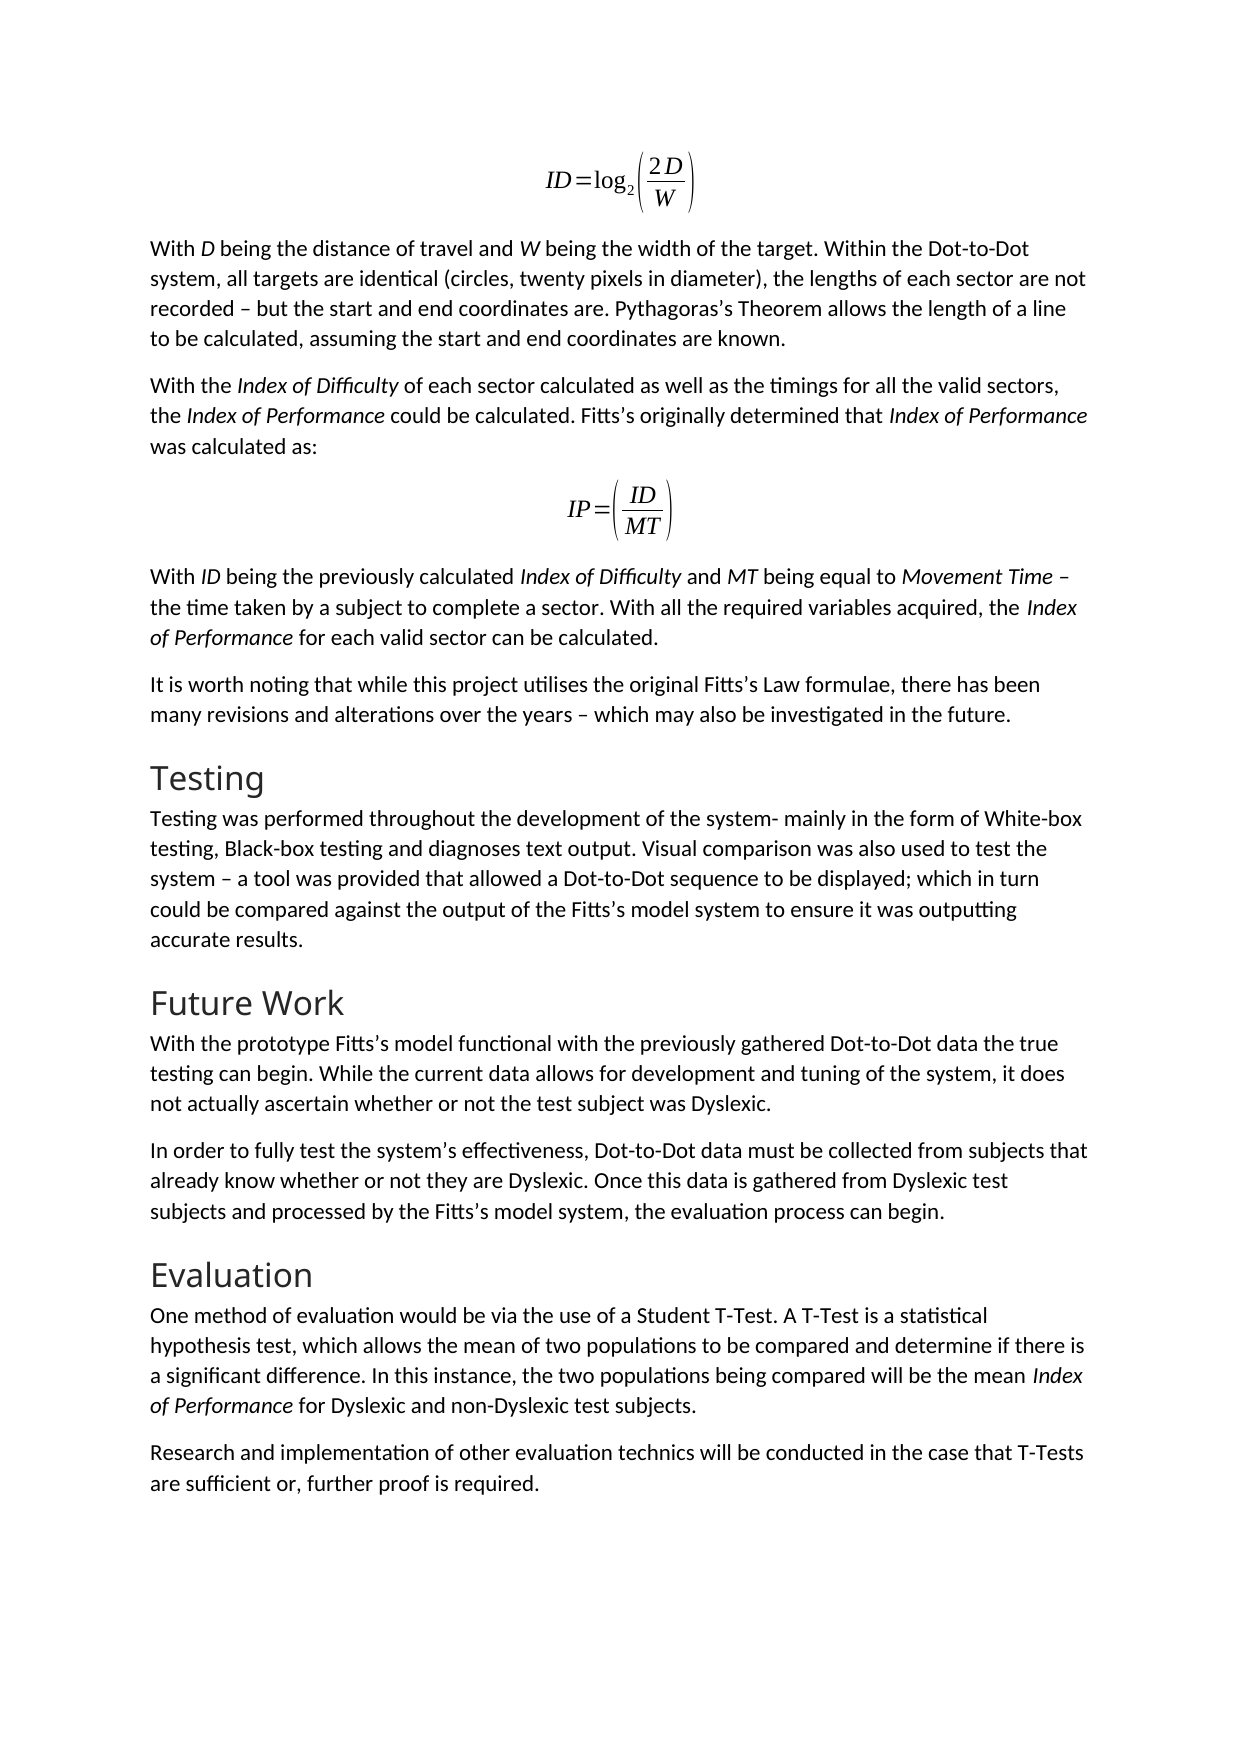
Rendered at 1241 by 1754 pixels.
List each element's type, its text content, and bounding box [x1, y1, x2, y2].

text Testing was performed throughout the development of the system- mainly in the form of White-box testing, Black-box testing and diagnoses text output. Visual comparison was also used to test the system – a tool was provided that allowed a Dot-to-Dot sequence to be displayed; which in turn could be compared against the output of the Fitts’s model system to ensure it was outputting accurate results. [150, 804, 1090, 953]
text With D being the distance of travel and W being the width of the target. Within the Dot-to-Dot system, all targets are identical (circles, twenty pixels in diameter), the lengths of each sector are not recorded – but the start and end coordinates are. Pythagoras’s Theorem allows the length of a line to be calculated, assuming the start and end coordinates are known. [150, 234, 1090, 352]
subtitle Evaluation [150, 1252, 1090, 1297]
text With the prototype Fitts’s model functional with the previously gathered Dot-to-Dot data the true testing can begin. While the current data allows for development and tuning of the system, it does not actually ascertain whether or not the test subject was Dyslexic. [150, 1029, 1090, 1118]
text One method of evaluation would be via the use of a Student T-Test. A T-Test is a statistical hypothesis test, which allows the mean of two populations to be compared and determine if there is a significant difference. In this instance, the two populations being compared will be the mean Index of Performance for Dyslexic and non-Dyslexic test subjects. [150, 1301, 1090, 1420]
subtitle Testing [150, 755, 1090, 801]
text With the Index of Difficulty of each sector calculated as well as the timings for all the valid sectors, the Index of Performance could be calculated. Fitts’s originally determined that Index of Performance was calculated as: [150, 371, 1090, 460]
text It is worth noting that while this project utilises the original Fitts’s Law formulae, there has been many revisions and alterations over the years – which may also be investigated in the future. [150, 670, 1090, 728]
text In order to fully test the system’s effectiveness, Dot-to-Dot data must be collected from subjects that already know whether or not they are Dyslexic. Once this data is gathered from Dyslexic test subjects and processed by the Fitts’s model system, the evaluation process can begin. [150, 1136, 1090, 1225]
subtitle Future Work [150, 980, 1090, 1026]
text Research and implementation of other evaluation technics will be conducted in the case that T-Tests are sufficient or, further proof is required. [150, 1438, 1090, 1497]
text With ID being the previously calculated Index of Difficulty and MT being equal to Movement Time – the time taken by a subject to complete a sector. With all the required variables acquired, the Index of Performance for each valid sector can be calculated. [150, 562, 1090, 651]
